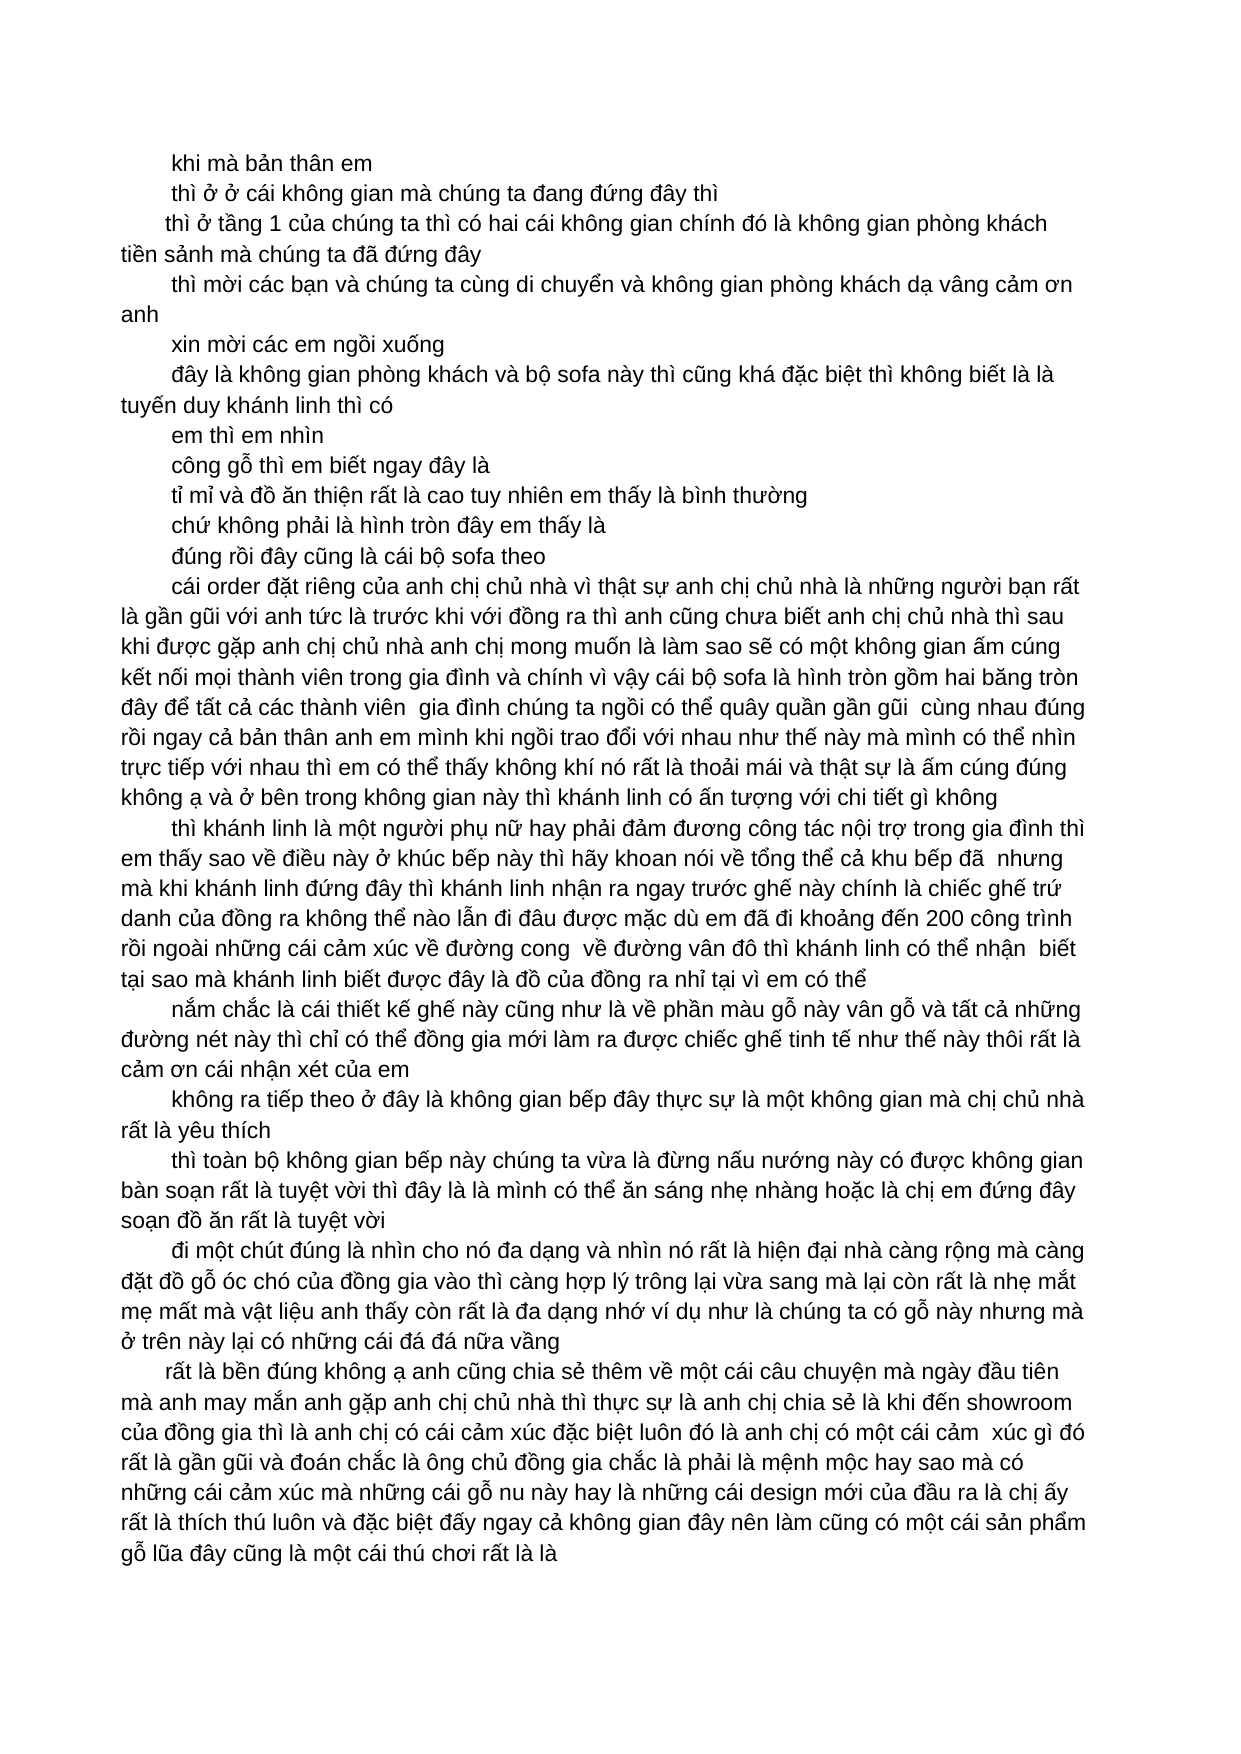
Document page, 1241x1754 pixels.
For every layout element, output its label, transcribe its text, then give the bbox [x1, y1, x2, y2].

text rất là bền đúng không ạ anh cũng chia sẻ thêm về một cái câu chuyện mà ngày đầu tiên mà anh may mắn anh gặp anh chị chủ nhà thì thực sự là anh chị chia sẻ là khi đến showroom của đồng gia thì là anh chị có cái cảm xúc đặc biệt luôn đó là anh chị có một cái cảm xúc gì đó rất là gần gũi và đoán chắc là ông chủ đồng gia chắc là phải là mệnh mộc hay sao mà có những cái cảm xúc mà những cái gỗ nu này hay là những cái design mới của đầu ra là chị ấy rất là thích thú luôn và đặc biệt đấy ngay cả không gian đây nên làm cũng có một cái sản phẩm gỗ lũa đây cũng là một cái thú chơi rất là là [121, 1358, 1090, 1566]
text công gỗ thì em biết ngay đây là [121, 452, 1090, 478]
text em thì em nhìn [121, 422, 1090, 448]
text thì khánh linh là một người phụ nữ hay phải đảm đương công tác nội trợ trong gia đình thì em thấy sao về điều này ở khúc bếp này thì hãy khoan nói về tổng thể cả khu bếp đã nhưng mà khi khánh linh đứng đây thì khánh linh nhận ra ngay trước ghế này chính là chiếc ghế trứ danh của đồng ra không thể nào lẫn đi đâu được mặc dù em đã đi khoảng đến 200 công trình rồi ngoài những cái cảm xúc về đường cong về đường vân đô thì khánh linh có thể nhận biết tại sao mà khánh linh biết được đây là đồ của đồng ra nhỉ tại vì em có thể [121, 814, 1090, 992]
text đi một chút đúng là nhìn cho nó đa dạng và nhìn nó rất là hiện đại nhà càng rộng mà càng đặt đồ gỗ óc chó của đồng gia vào thì càng hợp lý trông lại vừa sang mà lại còn rất là nhẹ mắt mẹ mất mà vật liệu anh thấy còn rất là đa dạng nhớ ví dụ như là chúng ta có gỗ này nhưng mà ở trên này lại có những cái đá đá nữa vầng [121, 1237, 1090, 1354]
text xin mời các em ngồi xuống [121, 331, 1090, 358]
text thì ở ở cái không gian mà chúng ta đang đứng đây thì [121, 180, 1090, 207]
text không ra tiếp theo ở đây là không gian bếp đây thực sự là một không gian mà chị chủ nhà rất là yêu thích [121, 1086, 1090, 1143]
text khi mà bản thân em [121, 150, 1090, 176]
text thì mời các bạn và chúng ta cùng di chuyển và không gian phòng khách dạ vâng cảm ơn anh [121, 271, 1090, 327]
text cái order đặt riêng của anh chị chủ nhà vì thật sự anh chị chủ nhà là những người bạn rất là gần gũi với anh tức là trước khi với đồng ra thì anh cũng chưa biết anh chị chủ nhà thì sau khi được gặp anh chị chủ nhà anh chị mong muốn là làm sao sẽ có một không gian ấm cúng kết nối mọi thành viên trong gia đình và chính vì vậy cái bộ sofa là hình tròn gồm hai băng tròn đây để tất cả các thành viên gia đình chúng ta ngồi có thể quây quần gần gũi cùng nhau đúng rồi ngay cả bản thân anh em mình khi ngồi trao đổi với nhau như thế này mà mình có thể nhìn trực tiếp với nhau thì em có thể thấy không khí nó rất là thoải mái và thật sự là ấm cúng đúng không ạ và ở bên trong không gian này thì khánh linh có ấn tượng với chi tiết gì không [121, 573, 1090, 811]
text thì ở tầng 1 của chúng ta thì có hai cái không gian chính đó là không gian phòng khách tiền sảnh mà chúng ta đã đứng đây [121, 210, 1090, 267]
text nắm chắc là cái thiết kế ghế này cũng như là về phần màu gỗ này vân gỗ và tất cả những đường nét này thì chỉ có thể đồng gia mới làm ra được chiếc ghế tinh tế như thế này thôi rất là cảm ơn cái nhận xét của em [121, 996, 1090, 1083]
text chứ không phải là hình tròn đây em thấy là [121, 512, 1090, 539]
text thì toàn bộ không gian bếp này chúng ta vừa là đừng nấu nướng này có được không gian bàn soạn rất là tuyệt vời thì đây là là mình có thể ăn sáng nhẹ nhàng hoặc là chị em đứng đây soạn đồ ăn rất là tuyệt vời [121, 1147, 1090, 1234]
text đúng rồi đây cũng là cái bộ sofa theo [121, 543, 1090, 569]
text đây là không gian phòng khách và bộ sofa này thì cũng khá đặc biệt thì không biết là là tuyến duy khánh linh thì có [121, 361, 1090, 418]
text tỉ mỉ và đồ ăn thiện rất là cao tuy nhiên em thấy là bình thường [121, 482, 1090, 509]
